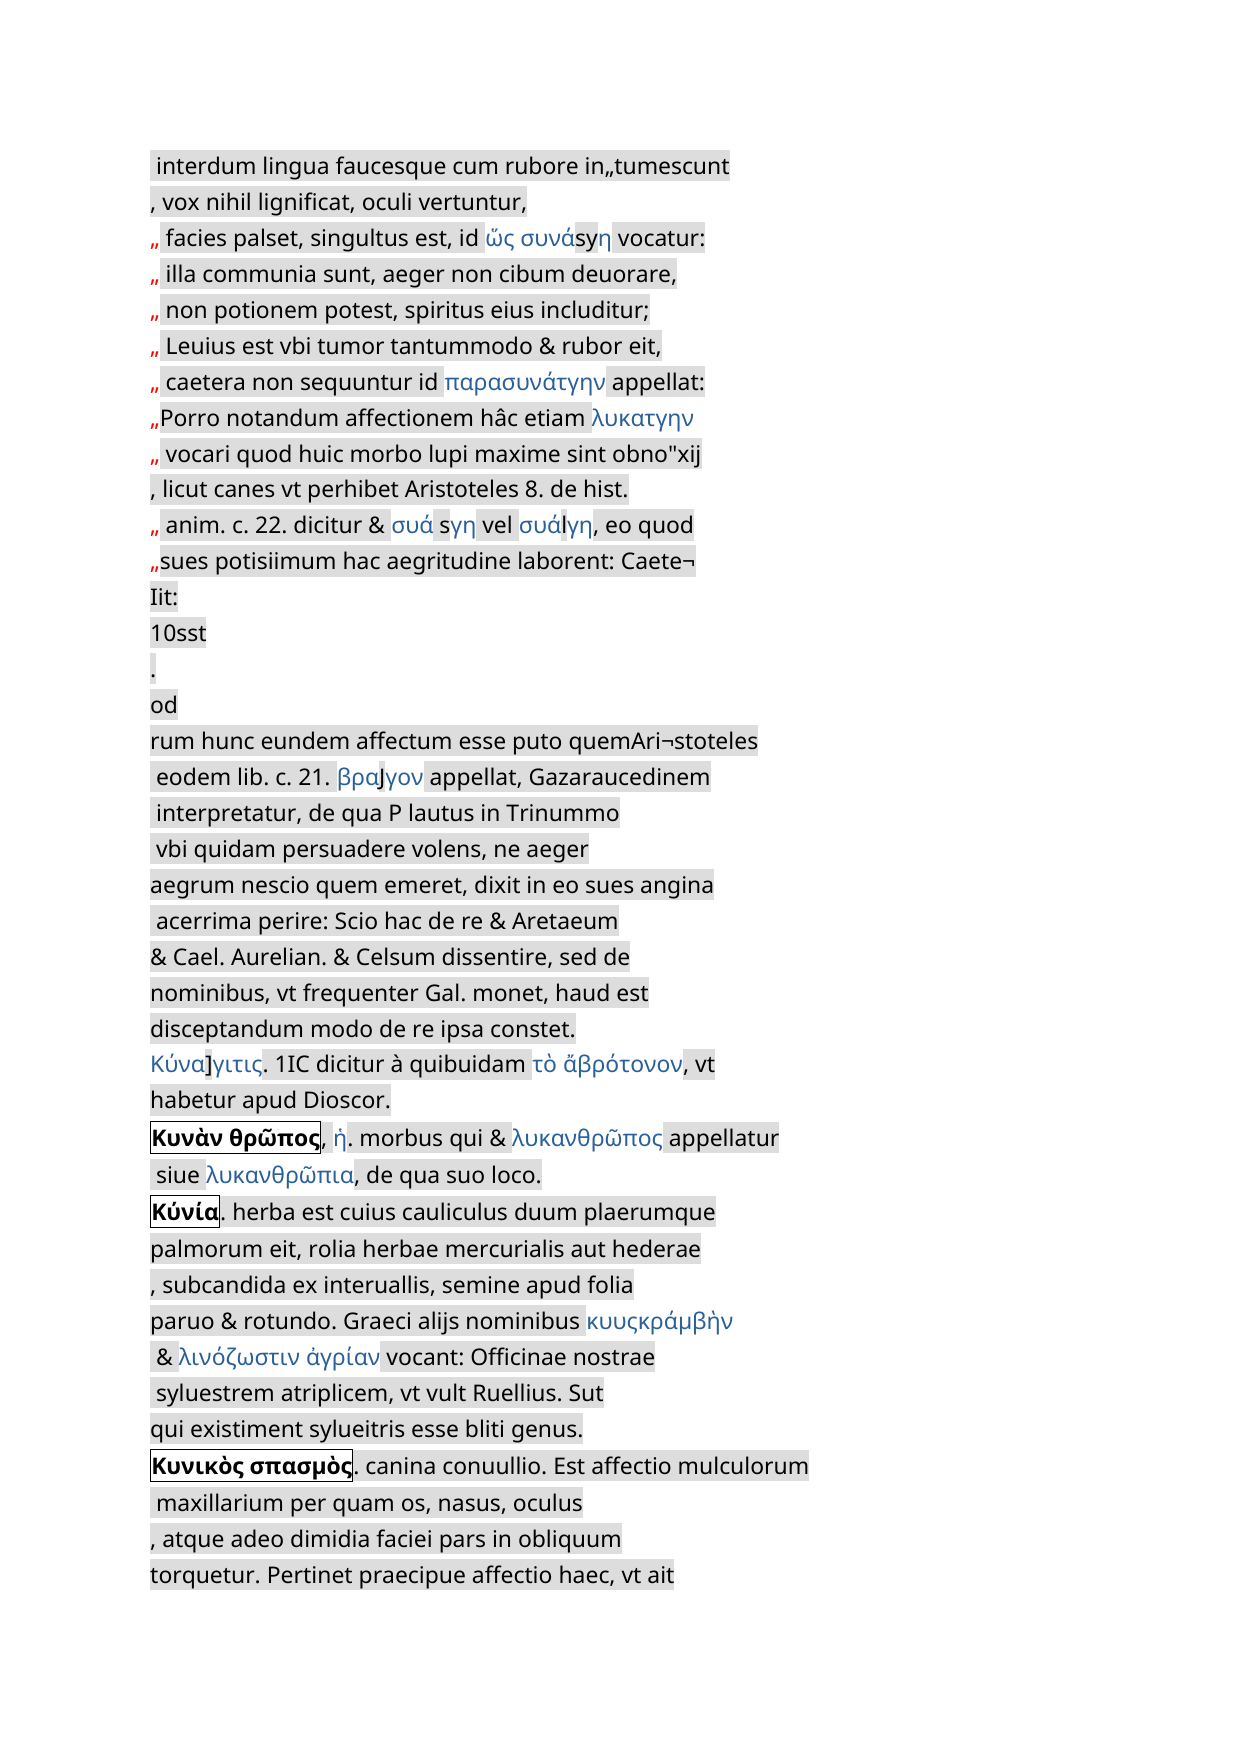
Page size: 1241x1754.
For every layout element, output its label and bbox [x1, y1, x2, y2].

text [150, 150, 1090, 1590]
